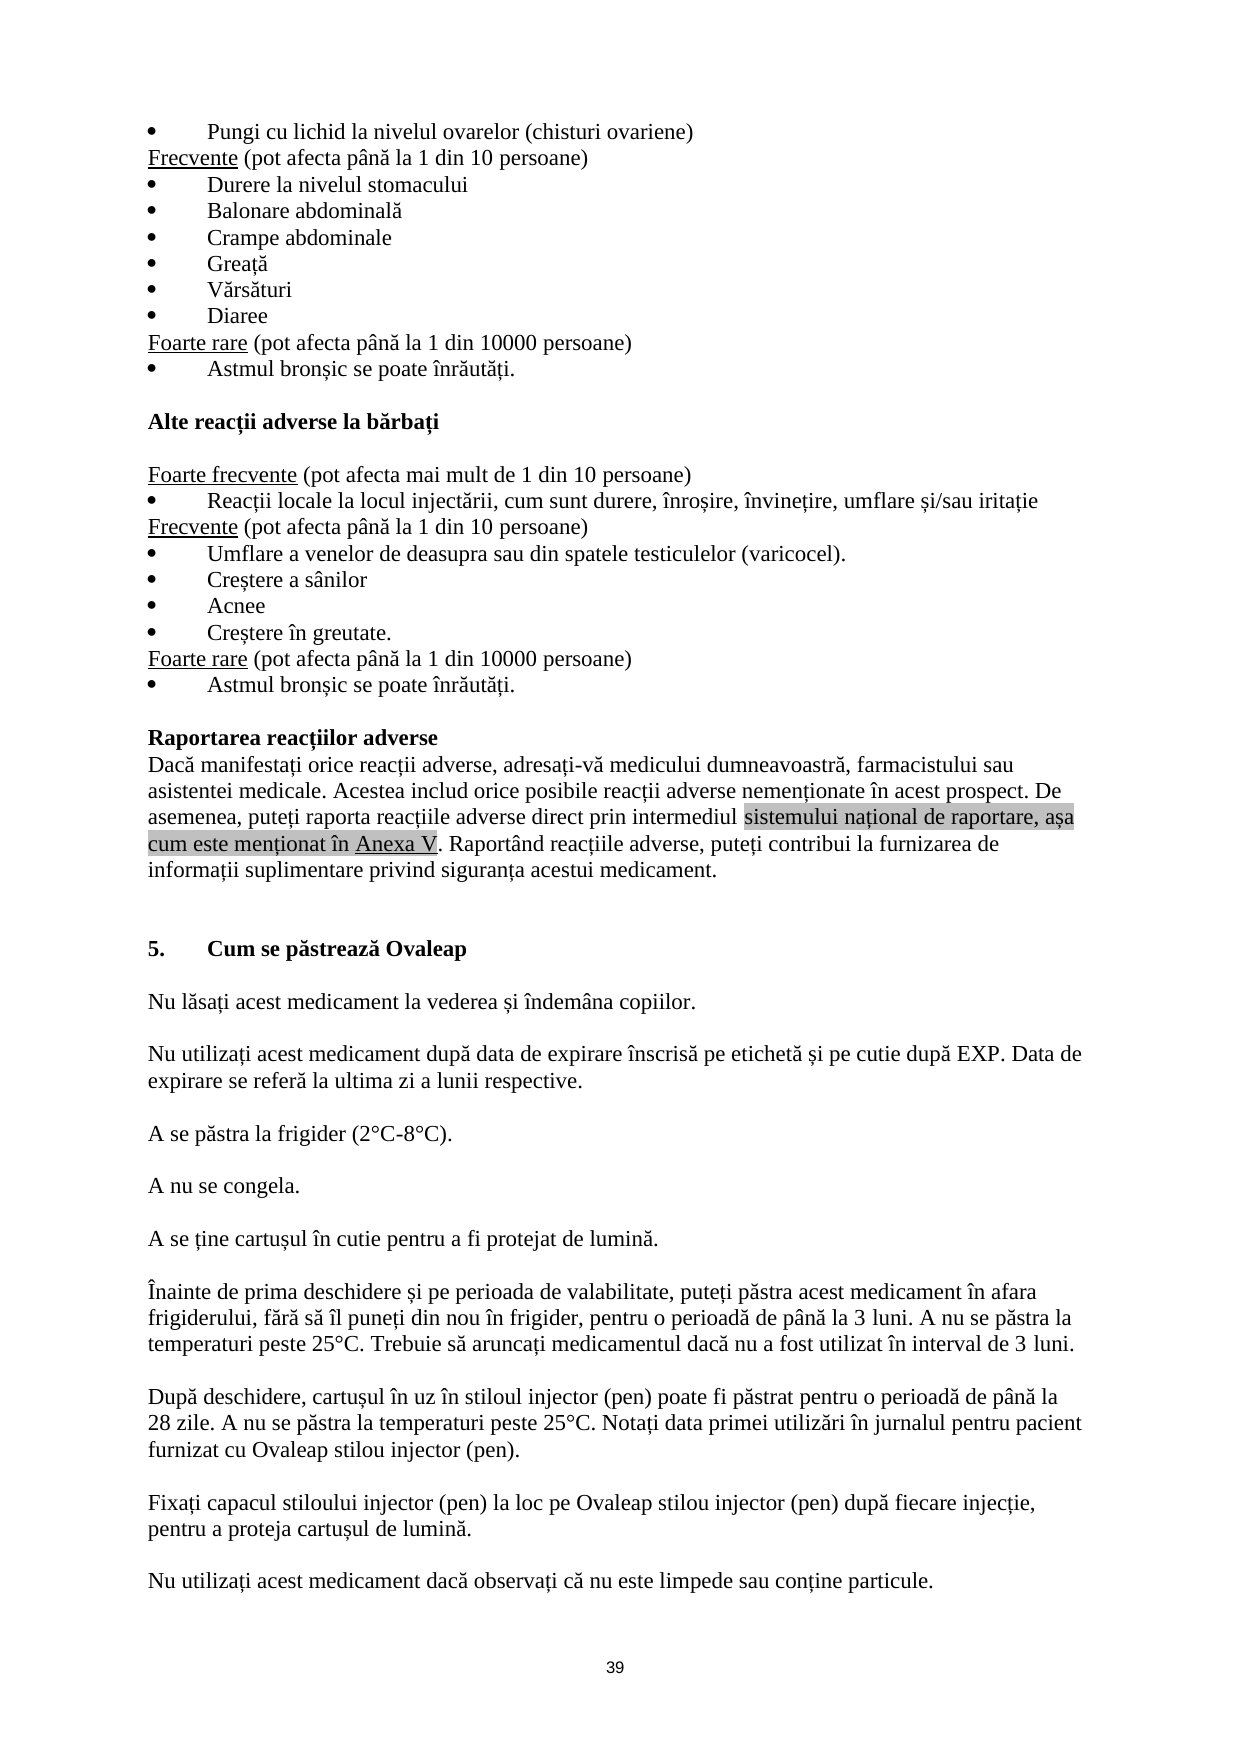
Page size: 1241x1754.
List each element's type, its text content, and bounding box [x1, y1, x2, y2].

text A se păstra la frigider (2°C-8°C). [148, 1119, 1092, 1146]
list Creștere în greutate. [148, 619, 1092, 645]
list Nu utilizați acest medicament după data de expirare înscrisă pe etichetă și pe cutie după EXP. Data de expirare se referă la ultima zi a lunii respective. [148, 1041, 1093, 1093]
list Vărsături [148, 276, 1092, 303]
list Nu lăsați acest medicament la vederea și îndemâna copiilor. [148, 988, 1093, 1014]
list Frecvente (pot afecta până la 1 din 10 persoane) [148, 513, 1093, 540]
text Înainte de prima deschidere și pe perioada de valabilitate, puteți păstra acest medicament în afara frigiderului, fără să îl puneți din nou în frigider, pentru o perioadă de până la 3 luni. A nu se păstra la temperaturi peste 25°C. Trebuie să aruncați medicamentul dacă nu a fost utilizat în interval de 3 luni. [148, 1278, 1092, 1357]
list Astmul bronșic se poate înrăutăți. [148, 355, 1092, 382]
list Greață [148, 250, 1092, 276]
list Fixați capacul stiloului injector (pen) la loc pe Ovaleap stilou injector (pen) după fiecare injecție, pentru a proteja cartușul de lumină. [148, 1488, 1093, 1541]
text A nu se congela. [148, 1172, 1092, 1199]
list Pungi cu lichid la nivelul ovarelor (chisturi ovariene) [148, 118, 1092, 144]
text A se ține cartușul în cutie pentru a fi protejat de lumină. [148, 1225, 1092, 1251]
list Durere la nivelul stomacului [148, 171, 1092, 197]
list Foarte rare (pot afecta până la 1 din 10000 persoane) [148, 645, 1093, 672]
list Diaree [148, 303, 1092, 329]
list Crampe abdominale [148, 223, 1092, 250]
list Creștere a sânilor [148, 566, 1092, 592]
list Acnee [148, 592, 1092, 619]
list Foarte rare (pot afecta până la 1 din 10000 persoane) [148, 329, 1093, 355]
list Nu utilizați acest medicament dacă observați că nu este limpede sau conține particule. [148, 1568, 1093, 1594]
list Reacții locale la locul injectării, cum sunt durere, înroșire, învinețire, umflare și/sau iritație [148, 487, 1092, 513]
list Alte reacții adverse la bărbați [148, 408, 1093, 434]
list 5. Cum se păstrează Ovaleap [148, 935, 1093, 961]
list Astmul bronșic se poate înrăutăți. [148, 672, 1092, 698]
list Dacă manifestați orice reacții adverse, adresați-vă medicului dumneavoastră, farmacistului sau asistentei medicale. Acestea includ orice posibile reacții adverse nemenționate în acest prospect. De asemenea, puteți raporta reacțiile adverse direct prin intermediul sistemului național de raportare, așa cum este menționat în Anexa V. Raportând reacțiile adverse, puteți contribui la furnizarea de informații suplimentare privind siguranța acestui medicament. [148, 751, 1092, 882]
list Frecvente (pot afecta până la 1 din 10 persoane) [148, 144, 1093, 171]
list Balonare abdominală [148, 197, 1092, 223]
list Foarte frecvente (pot afecta mai mult de 1 din 10 persoane) [148, 461, 1093, 487]
list După deschidere, cartușul în uz în stiloul injector (pen) poate fi păstrat pentru o perioadă de până la 28 zile. A nu se păstra la temperaturi peste 25°C. Notați data primei utilizări în jurnalul pentru pacient furnizat cu Ovaleap stilou injector (pen). [148, 1383, 1093, 1462]
list Raportarea reacțiilor adverse [148, 724, 1092, 751]
list Umflare a venelor de deasupra sau din spatele testiculelor (varicocel). [148, 540, 1092, 566]
